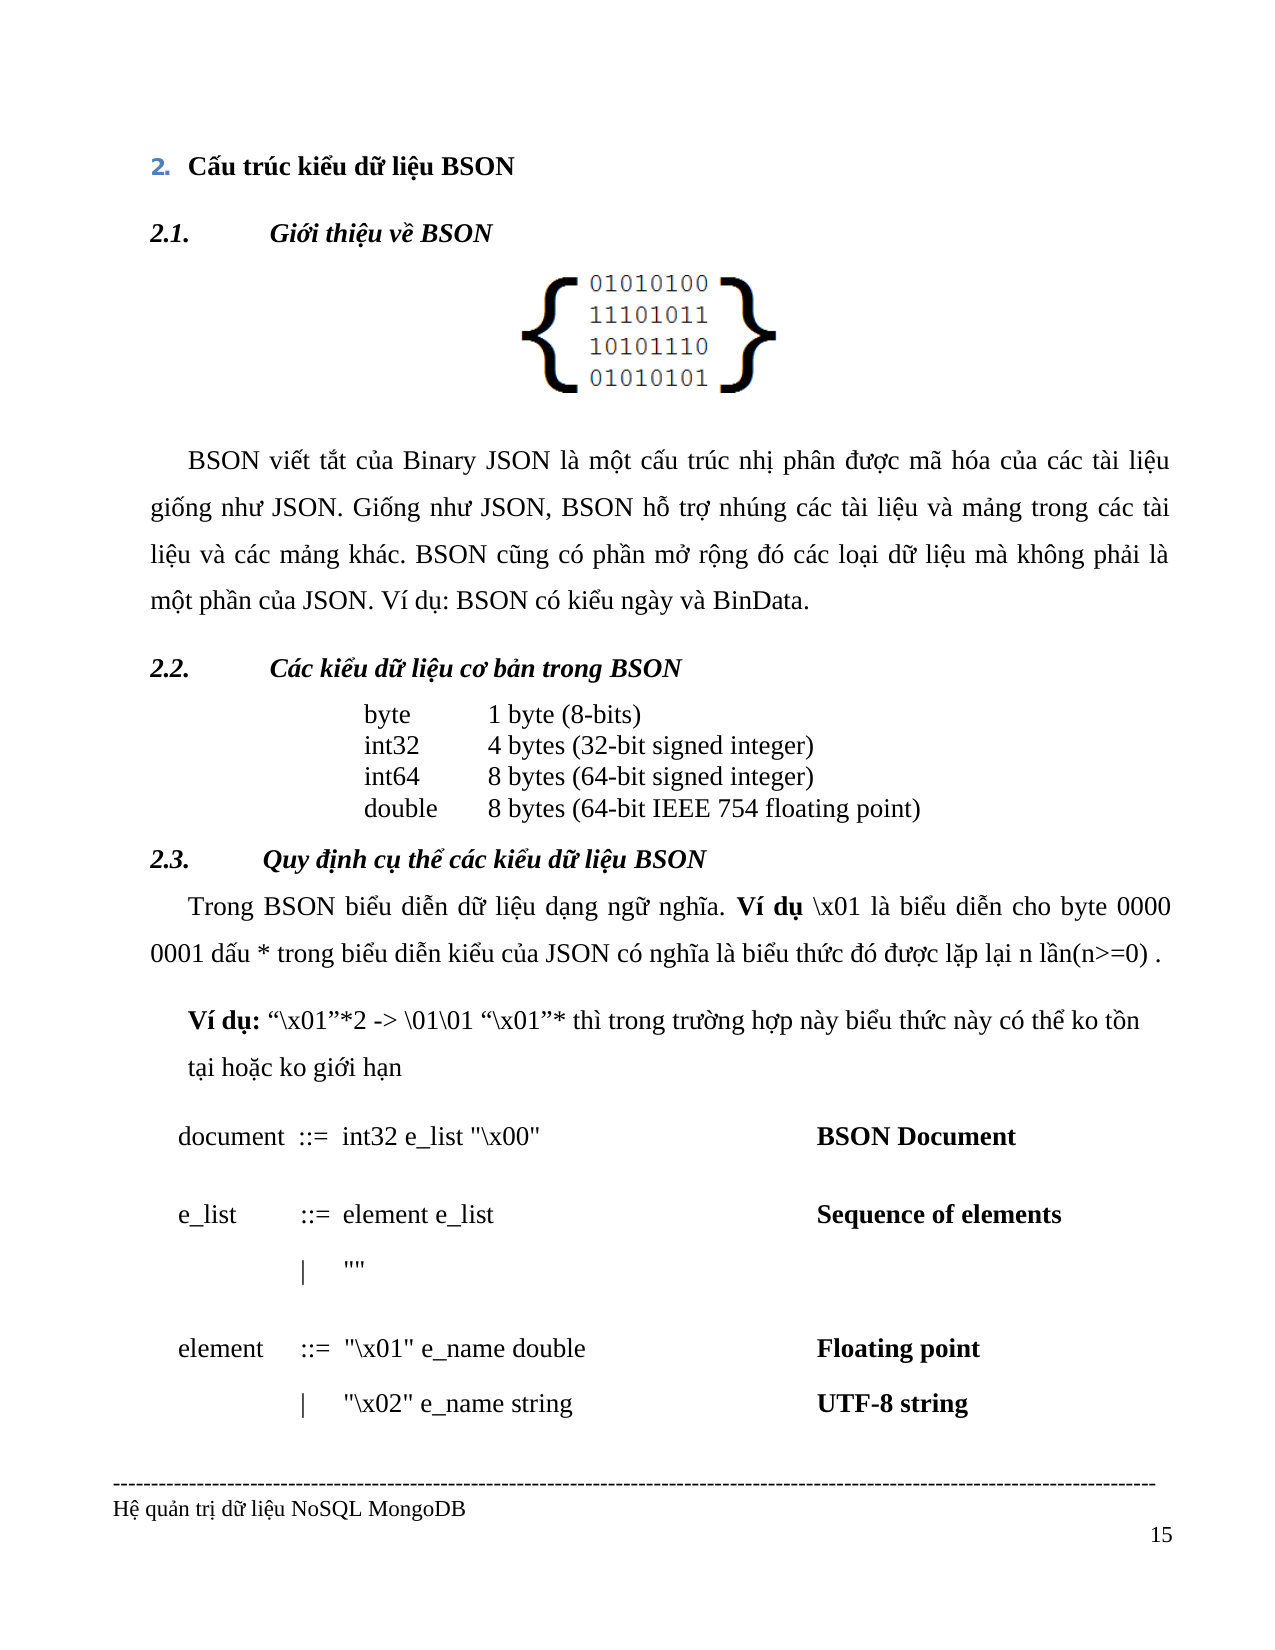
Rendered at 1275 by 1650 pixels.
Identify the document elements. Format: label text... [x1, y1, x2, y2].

text | "\x02" e_name string UTF-8 string [300, 1387, 1196, 1418]
text double 8 bytes (64-bit IEEE 754 floating point) [364, 792, 1196, 823]
text byte 1 byte (8-bits) [364, 698, 1196, 729]
text Trong BSON biểu diễn dữ liệu dạng ngữ nghĩa. Ví dụ \x01 là biểu diễn cho byte 0000 0001 dấu * trong biểu diễn kiểu của JSON có nghĩa là biểu thức đó được lặp lại n lần(n>=0) . [150, 890, 1172, 968]
subtitle Cấu trúc kiểu dữ liệu BSON [150, 150, 1196, 181]
picture [521, 275, 777, 393]
subtitle Các kiểu dữ liệu cơ bản trong BSON [150, 652, 1196, 683]
subtitle Giới thiệu về BSON [150, 218, 1196, 249]
text BSON viết tắt của Binary JSON là một cấu trúc nhị phân được mã hóa của các tài liệu giống như JSON. Giống như JSON, BSON hỗ trợ nhúng các tài liệu và mảng trong các tài liệu và các mảng khác. BSON cũng có phần mở rộng đó các loại dữ liệu mà không phải là một phần của JSON. Ví dụ: BSON có kiểu ngày và BinData. [150, 444, 1172, 616]
subtitle Quy định cụ thể các kiểu dữ liệu BSON [150, 844, 1196, 875]
text | "" [300, 1254, 1196, 1285]
text document ::= int32 e_list "\x00" BSON Document [178, 1120, 1196, 1151]
text element ::= "\x01" e_name double Floating point [178, 1332, 1196, 1363]
text Ví dụ: “\x01”*2 -> \01\01 “\x01”* thì trong trường hợp này biểu thức này có thể ko tồn tại hoặc ko giới hạn [188, 1004, 1167, 1082]
text e_list ::= element e_list Sequence of elements [178, 1198, 1196, 1230]
text int32 4 bytes (32-bit signed integer) int64 8 bytes (64-bit signed integer) [364, 729, 814, 792]
